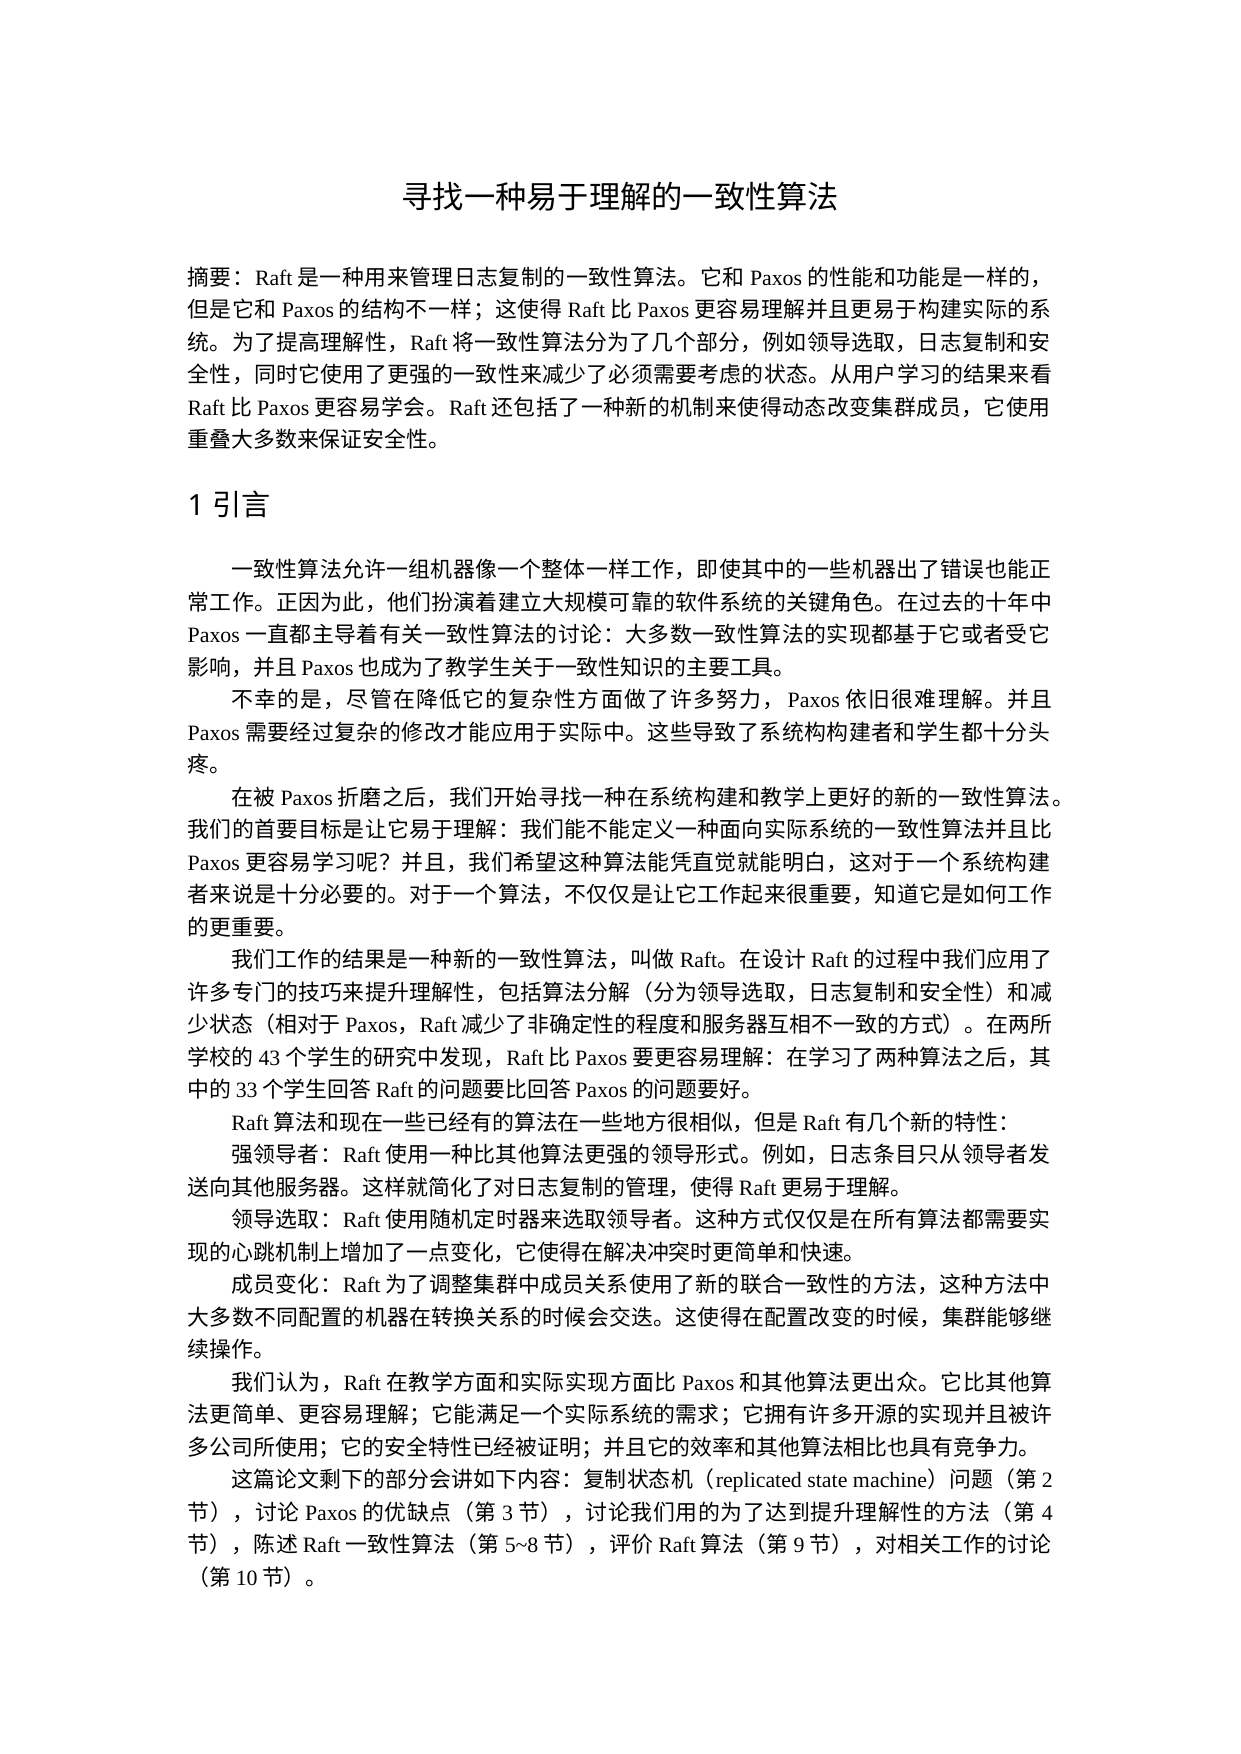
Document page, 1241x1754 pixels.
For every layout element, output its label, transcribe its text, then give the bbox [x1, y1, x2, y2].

text 摘要：Raft是一种用来管理日志复制的一致性算法。它和Paxos的性能和功能是一样的，但是它和Paxos的结构不一样；这使得Raft比Paxos更容易理解并且更易于构建实际的系统。为了提高理解性，Raft将一致性算法分为了几个部分，例如领导选取，日志复制和安全性，同时它使用了更强的一致性来减少了必须需要考虑的状态。从用户学习的结果来看，Raft比Paxos更容易学会。Raft还包括了一种新的机制来使得动态改变集群成员，它使用重叠大多数来保证安全性。 [187, 259, 1053, 454]
text 我们认为，Raft在教学方面和实际实现方面比Paxos和其他算法更出众。它比其他算法更简单、更容易理解；它能满足一个实际系统的需求；它拥有许多开源的实现并且被许多公司所使用；它的安全特性已经被证明；并且它的效率和其他算法相比也具有竞争力。 [187, 1364, 1053, 1462]
text 不幸的是，尽管在降低它的复杂性方面做了许多努力，Paxos依旧很难理解。并且Paxos需要经过复杂的修改才能应用于实际中。这些导致了系统构构建者和学生都十分头疼。 [187, 682, 1053, 779]
text 寻找一种易于理解的一致性算法 [187, 162, 1053, 227]
text 我们工作的结果是一种新的一致性算法，叫做Raft。在设计Raft的过程中我们应用了许多专门的技巧来提升理解性，包括算法分解（分为领导选取，日志复制和安全性）和减少状态（相对于Paxos，Raft减少了非确定性的程度和服务器互相不一致的方式）。在两所学校的43个学生的研究中发现，Raft比Paxos要更容易理解：在学习了两种算法之后，其中的33个学生回答Raft的问题要比回答Paxos的问题要好。 [187, 942, 1053, 1104]
text 成员变化：Raft为了调整集群中成员关系使用了新的联合一致性的方法，这种方法中大多数不同配置的机器在转换关系的时候会交迭。这使得在配置改变的时候，集群能够继续操作。 [187, 1267, 1053, 1364]
text 一致性算法允许一组机器像一个整体一样工作，即使其中的一些机器出了错误也能正常工作。正因为此，他们扮演着建立大规模可靠的软件系统的关键角色。在过去的十年中Paxos一直都主导着有关一致性算法的讨论：大多数一致性算法的实现都基于它或者受它影响，并且Paxos也成为了教学生关于一致性知识的主要工具。 [187, 552, 1053, 682]
text 这篇论文剩下的部分会讲如下内容：复制状态机（replicated state machine）问题（第2节），讨论Paxos的优缺点（第3节），讨论我们用的为了达到提升理解性的方法（第4节），陈述Raft一致性算法（第5~8节），评价Raft算法（第9节），对相关工作的讨论（第10节）。 [187, 1462, 1053, 1592]
text 在被Paxos折磨之后，我们开始寻找一种在系统构建和教学上更好的新的一致性算法。我们的首要目标是让它易于理解：我们能不能定义一种面向实际系统的一致性算法并且比Paxos更容易学习呢？并且，我们希望这种算法能凭直觉就能明白，这对于一个系统构建者来说是十分必要的。对于一个算法，不仅仅是让它工作起来很重要，知道它是如何工作的更重要。 [187, 779, 1053, 942]
text Raft算法和现在一些已经有的算法在一些地方很相似，但是Raft有几个新的特性： [187, 1104, 1053, 1137]
text 领导选取：Raft使用随机定时器来选取领导者。这种方式仅仅是在所有算法都需要实现的心跳机制上增加了一点变化，它使得在解决冲突时更简单和快速。 [187, 1202, 1053, 1267]
text 1 引言 [187, 471, 1053, 536]
text 强领导者：Raft使用一种比其他算法更强的领导形式。例如，日志条目只从领导者发送向其他服务器。这样就简化了对日志复制的管理，使得Raft更易于理解。 [187, 1137, 1053, 1202]
